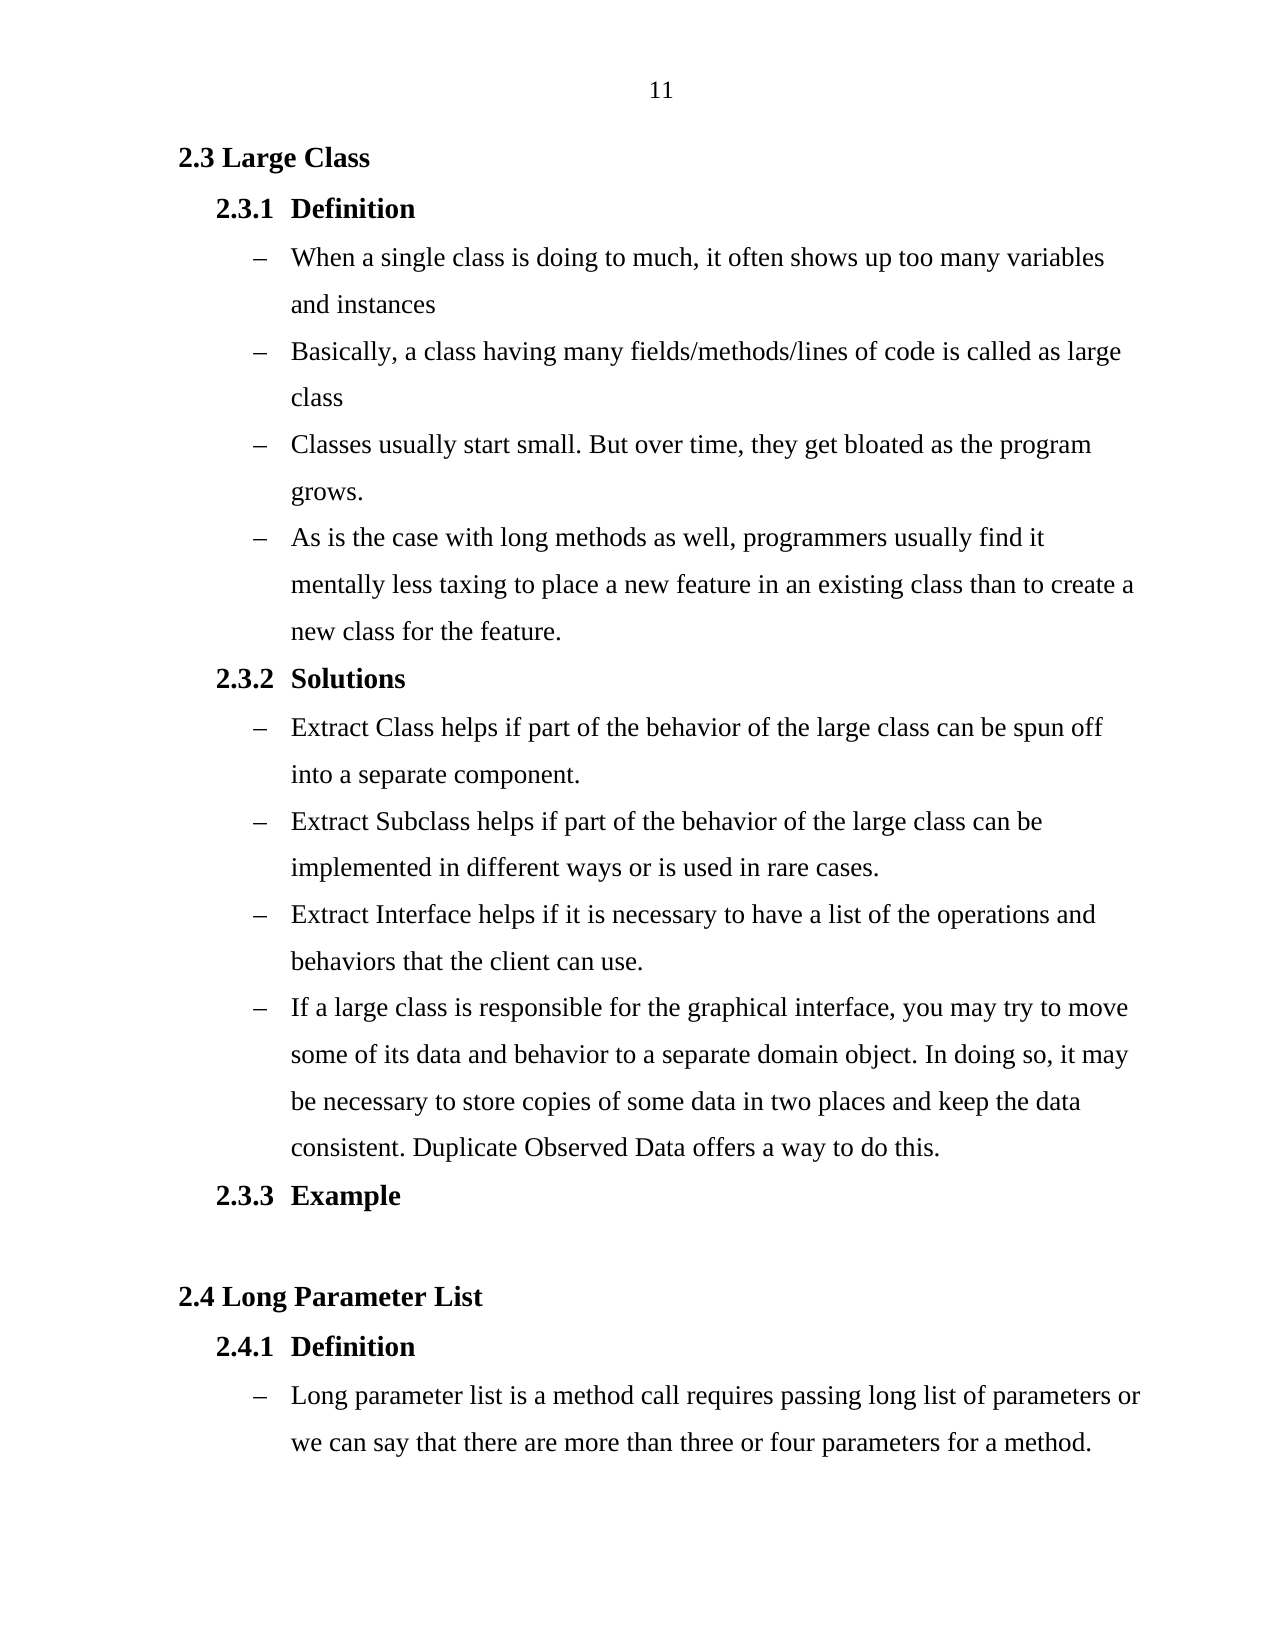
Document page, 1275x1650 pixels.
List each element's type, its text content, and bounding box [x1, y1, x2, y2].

list Extract Subclass helps if part of the behavior of the large class can be implemented in different ways or is used in rare cases. [253, 805, 1144, 883]
list Definition [216, 1329, 1144, 1363]
list Definition [216, 191, 1144, 224]
list Basically, a class having many fields/methods/lines of code is called as large class [253, 334, 1144, 412]
list As is the case with long methods as well, programmers usually find it mentally less taxing to place a new feature in an existing class than to create a new class for the feature. [253, 521, 1144, 646]
list Extract Interface helps if it is necessary to have a list of the operations and behaviors that the client can use. [253, 898, 1144, 976]
list If a large class is responsible for the graphical interface, you may try to move some of its data and behavior to a separate domain object. In doing so, it may be necessary to store copies of some data in two places and keep the data consistent. Duplicate Observed Data offers a way to do this. [253, 992, 1144, 1163]
list When a single class is doing to much, it often shows up too many variables and instances [253, 241, 1144, 319]
list Example [216, 1178, 1144, 1212]
list Classes usually start small. But over time, they get bloated as the program grows. [253, 428, 1144, 506]
list Long parameter list is a method call requires passing long list of parameters or we can say that there are more than three or four parameters for a method. [253, 1379, 1144, 1457]
list Solutions [216, 661, 1144, 695]
list Long Parameter List [178, 1279, 1144, 1312]
list Large Class [178, 141, 1144, 174]
list Extract Class helps if part of the behavior of the large class can be spun off into a separate component. [253, 712, 1144, 789]
